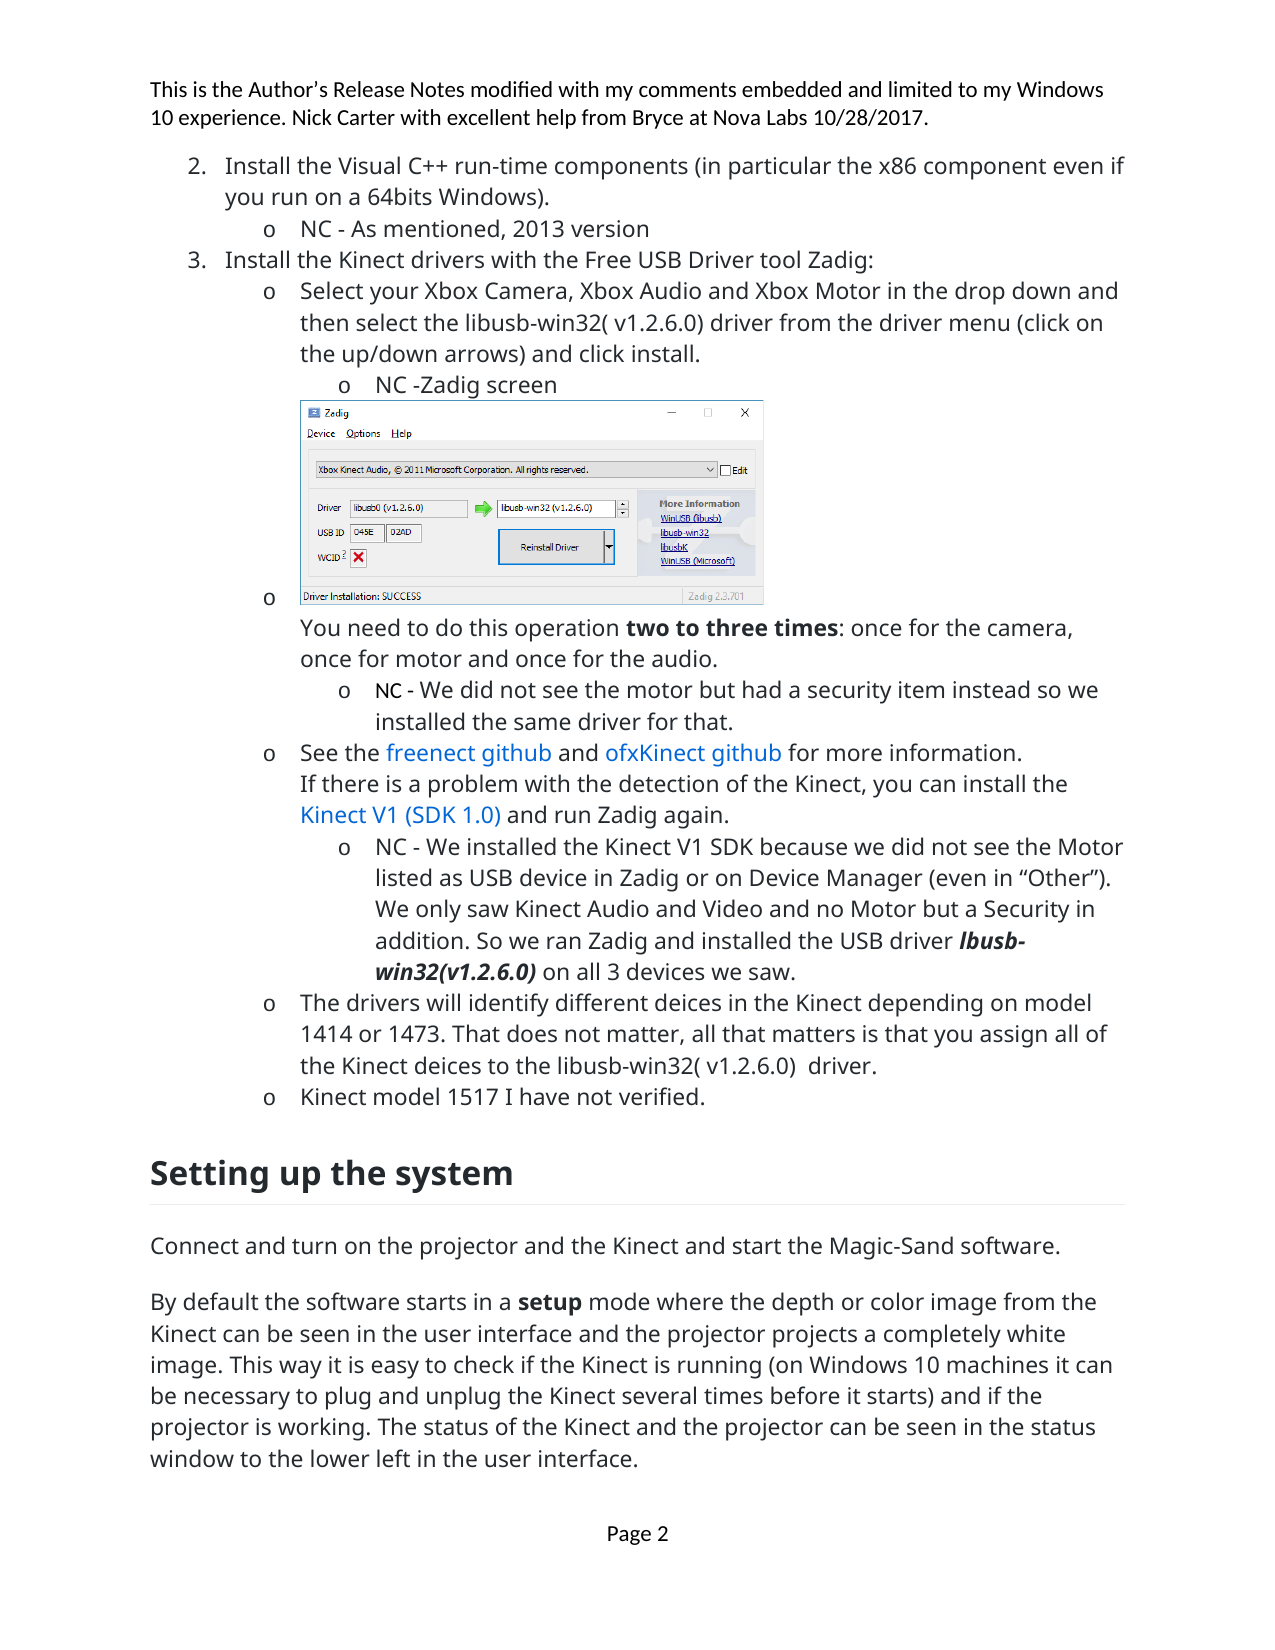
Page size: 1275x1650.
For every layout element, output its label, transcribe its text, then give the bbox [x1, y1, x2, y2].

list Install the Kinect drivers with the Free USB Driver tool Zadig: [187, 244, 1125, 275]
list Select your Xbox Camera, Xbox Audio and Xbox Motor in the drop down and then select the libusb-win32( v1.2.6.0) driver from the driver menu (click on the up/down arrows) and click install. [262, 275, 1125, 369]
picture [300, 400, 764, 605]
text Connect and turn on the projector and the Kinect and start the Magic-Sand software. [150, 1230, 1125, 1261]
list Kinect model 1517 I have not verified. [262, 1081, 1125, 1112]
list The drivers will identify different deices in the Kinect depending on model 1414 or 1473. That does not matter, all that matters is that you assign all of the Kinect deices to the libusb-win32( v1.2.6.0) driver. [262, 987, 1125, 1081]
list See the freenect github and ofxKinect github for more information. If there is a problem with the detection of the Kinect, you can install the Kinect V1 (SDK 1.0) and run Zadig again. [262, 737, 1125, 831]
text By default the software starts in a setup mode where the depth or color image from the Kinect can be seen in the user interface and the projector projects a completely white image. This way it is easy to check if the Kinect is running (on Windows 10 machines it can be necessary to plug and unplug the Kinect several times before it starts) and if the projector is working. The status of the Kinect and the projector can be seen in the status window to the lower left in the user interface. [150, 1286, 1125, 1474]
list NC - We installed the Kinect V1 SDK because we did not see the Motor listed as USB device in Zadig or on Device Manager (even in “Other”). We only saw Kinect Audio and Video and no Motor but a Security in addition. So we ran Zadig and installed the USB driver lbusb-win32(v1.2.6.0) on all 3 devices we saw. [337, 831, 1125, 987]
list NC -Zadig screen [337, 369, 1125, 400]
text Setting up the system [150, 1150, 1125, 1204]
list NC - As mentioned, 2013 version [262, 212, 1125, 244]
list Install the Visual C++ run-time components (in particular the x86 component even if you run on a 64bits Windows). [187, 150, 1125, 212]
list NC - We did not see the motor but had a security item instead so we installed the same driver for that. [337, 674, 1125, 737]
